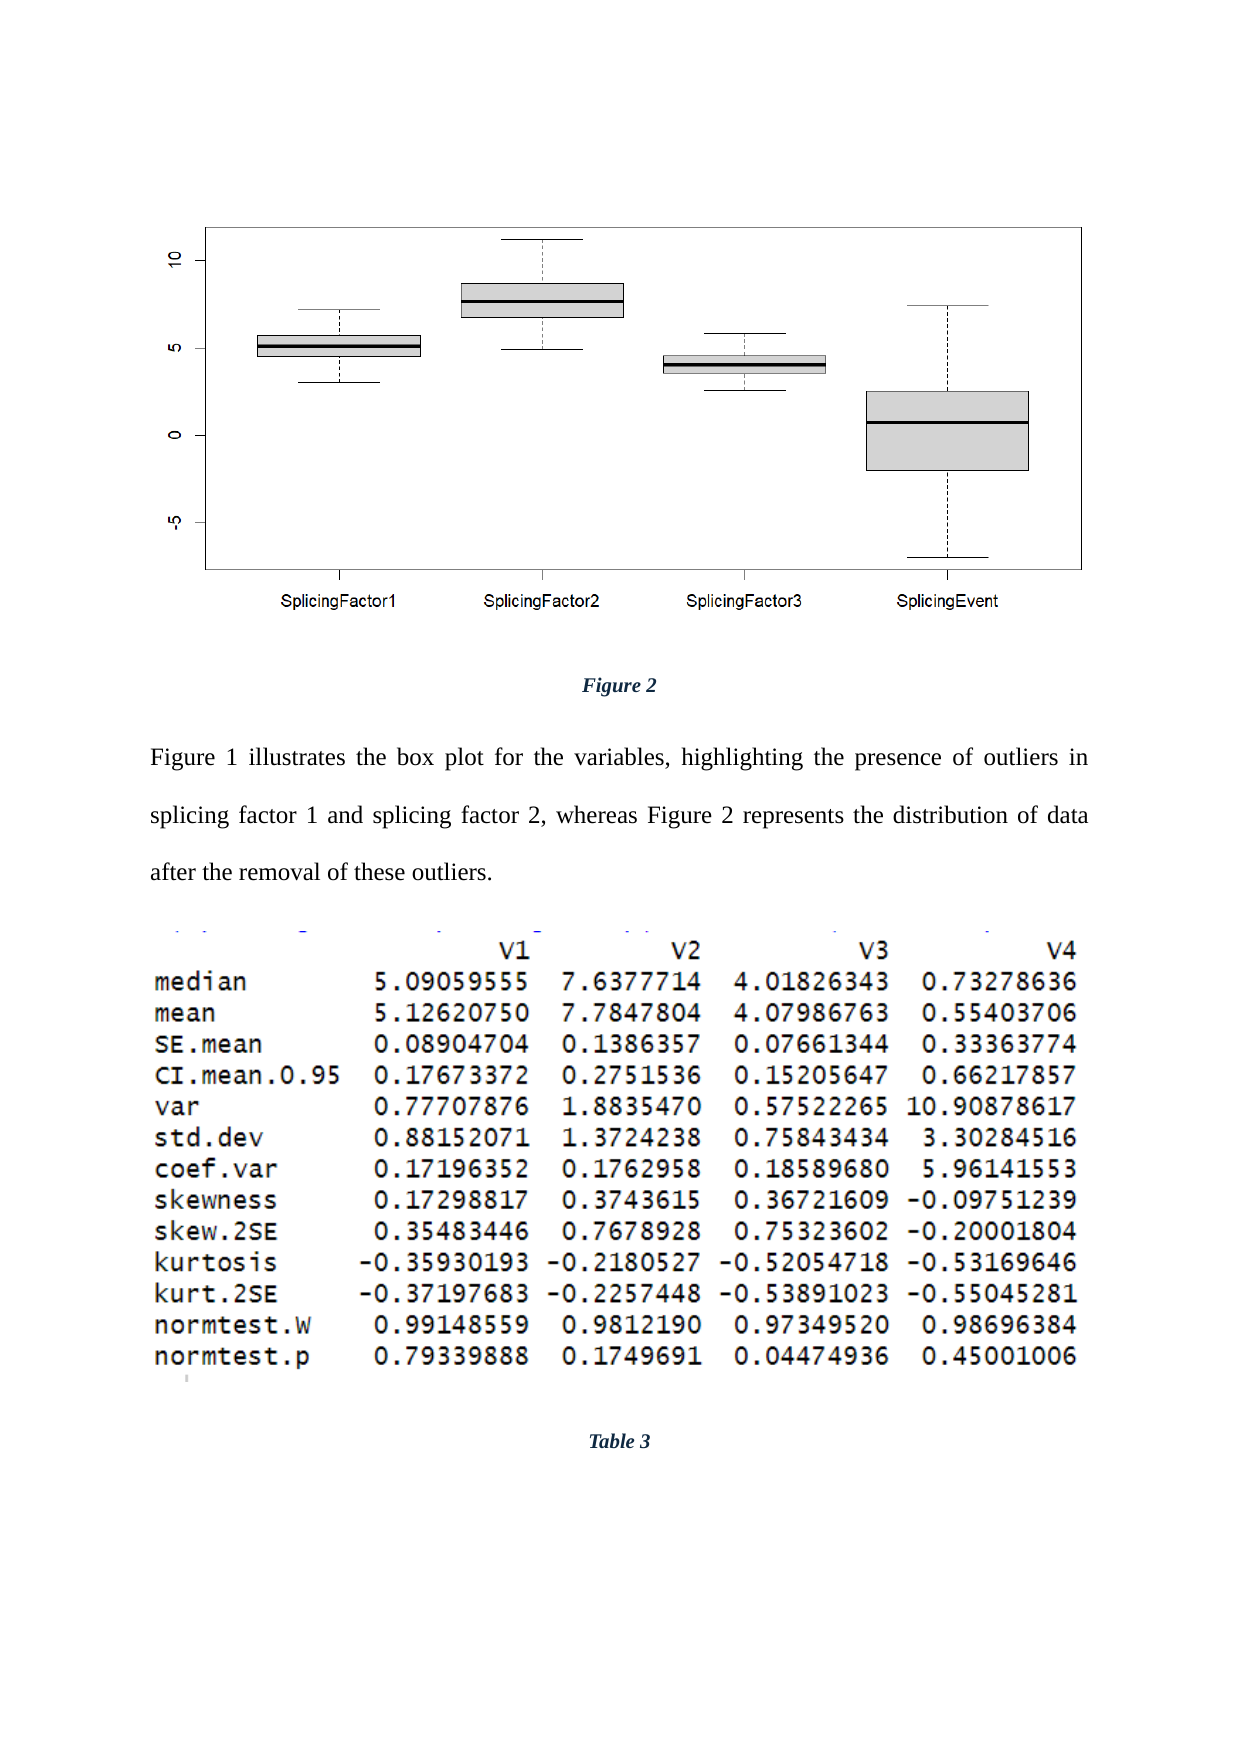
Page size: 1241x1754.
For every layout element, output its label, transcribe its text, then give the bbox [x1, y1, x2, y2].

text Figure 2 [150, 673, 1090, 697]
picture [150, 931, 1091, 1382]
text Table 3 [150, 1429, 1090, 1453]
picture [150, 219, 1091, 626]
text Figure 1 illustrates the box plot for the variables, highlighting the presence of outliers in splicing factor 1 and splicing factor 2, whereas Figure 2 represents the distribution of data after the removal of these outliers. [150, 742, 1090, 886]
